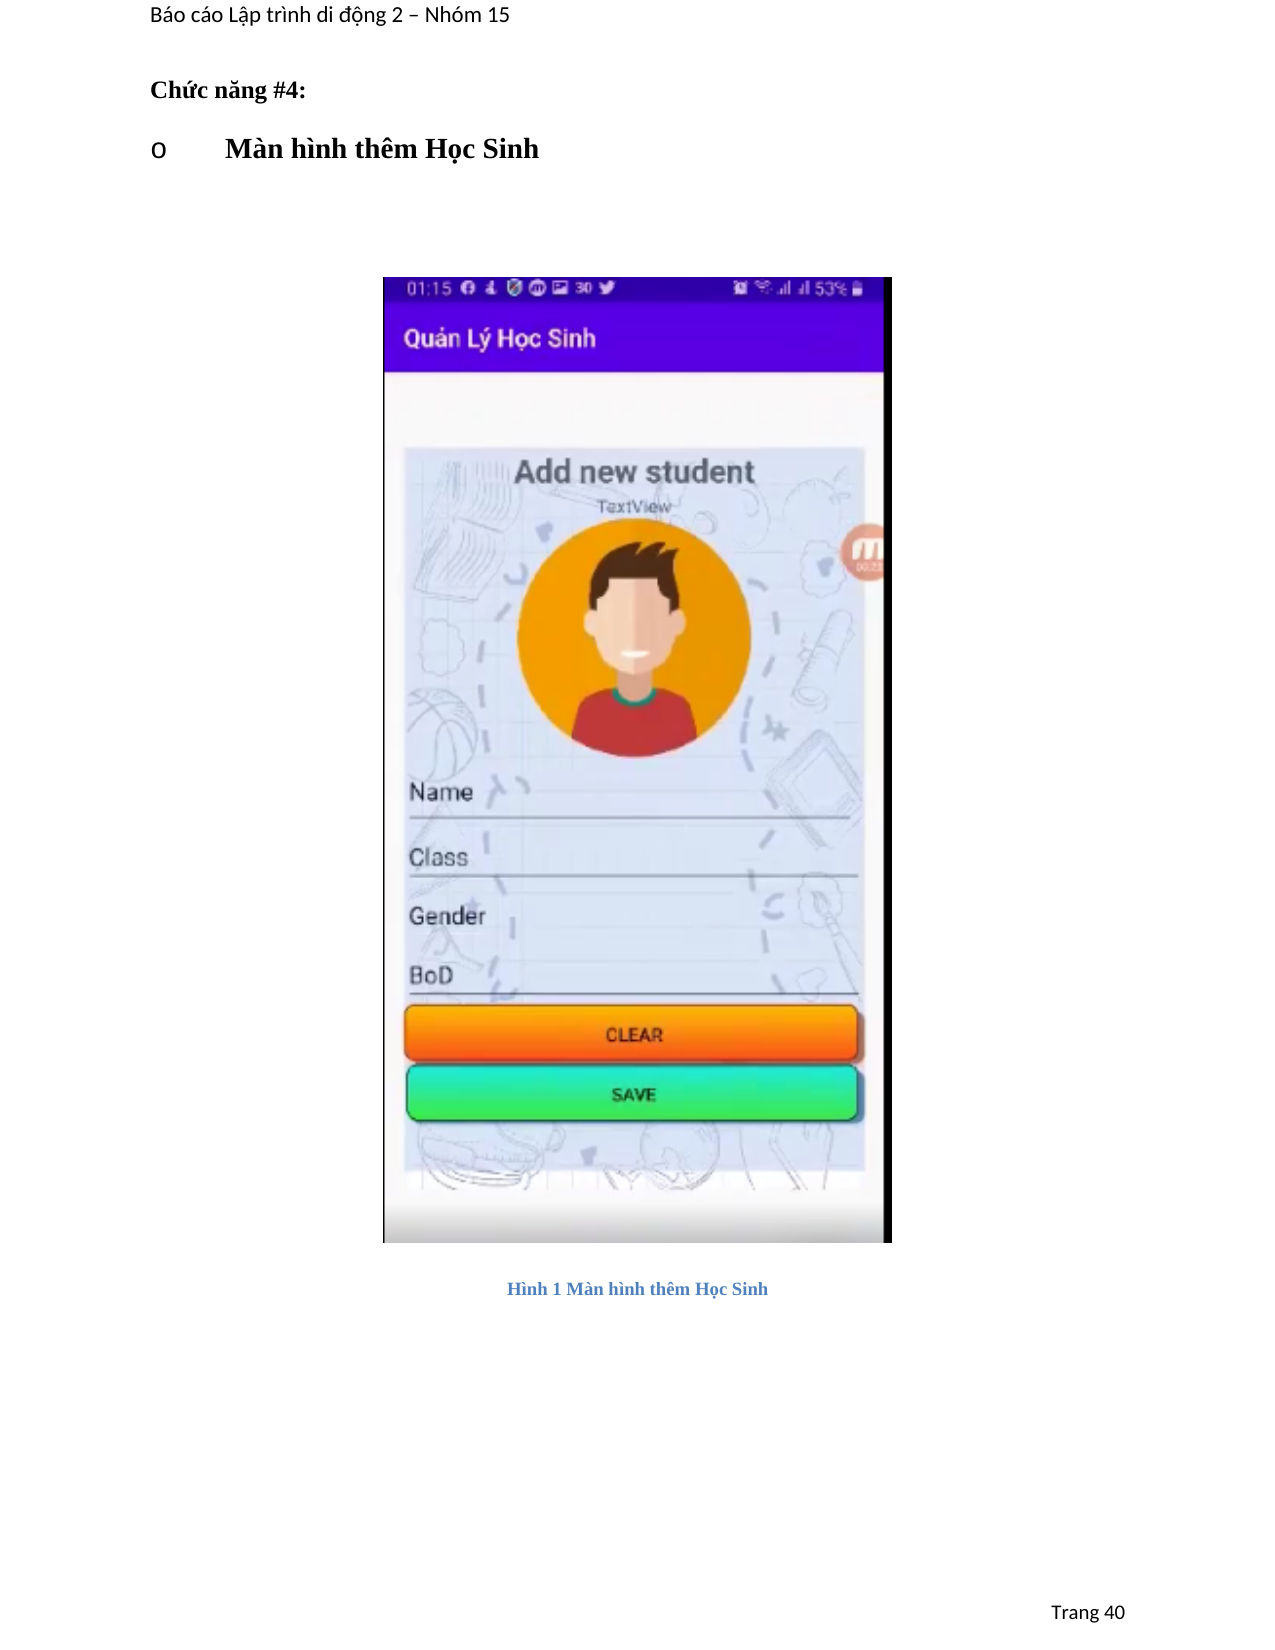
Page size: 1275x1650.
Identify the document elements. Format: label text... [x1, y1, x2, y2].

text Chức năng #4: [150, 75, 1125, 104]
subtitle Màn hình thêm Học Sinh [150, 131, 1125, 167]
text Hình 1 Màn hình thêm Học Sinh [150, 1277, 1125, 1299]
picture [383, 277, 892, 1243]
